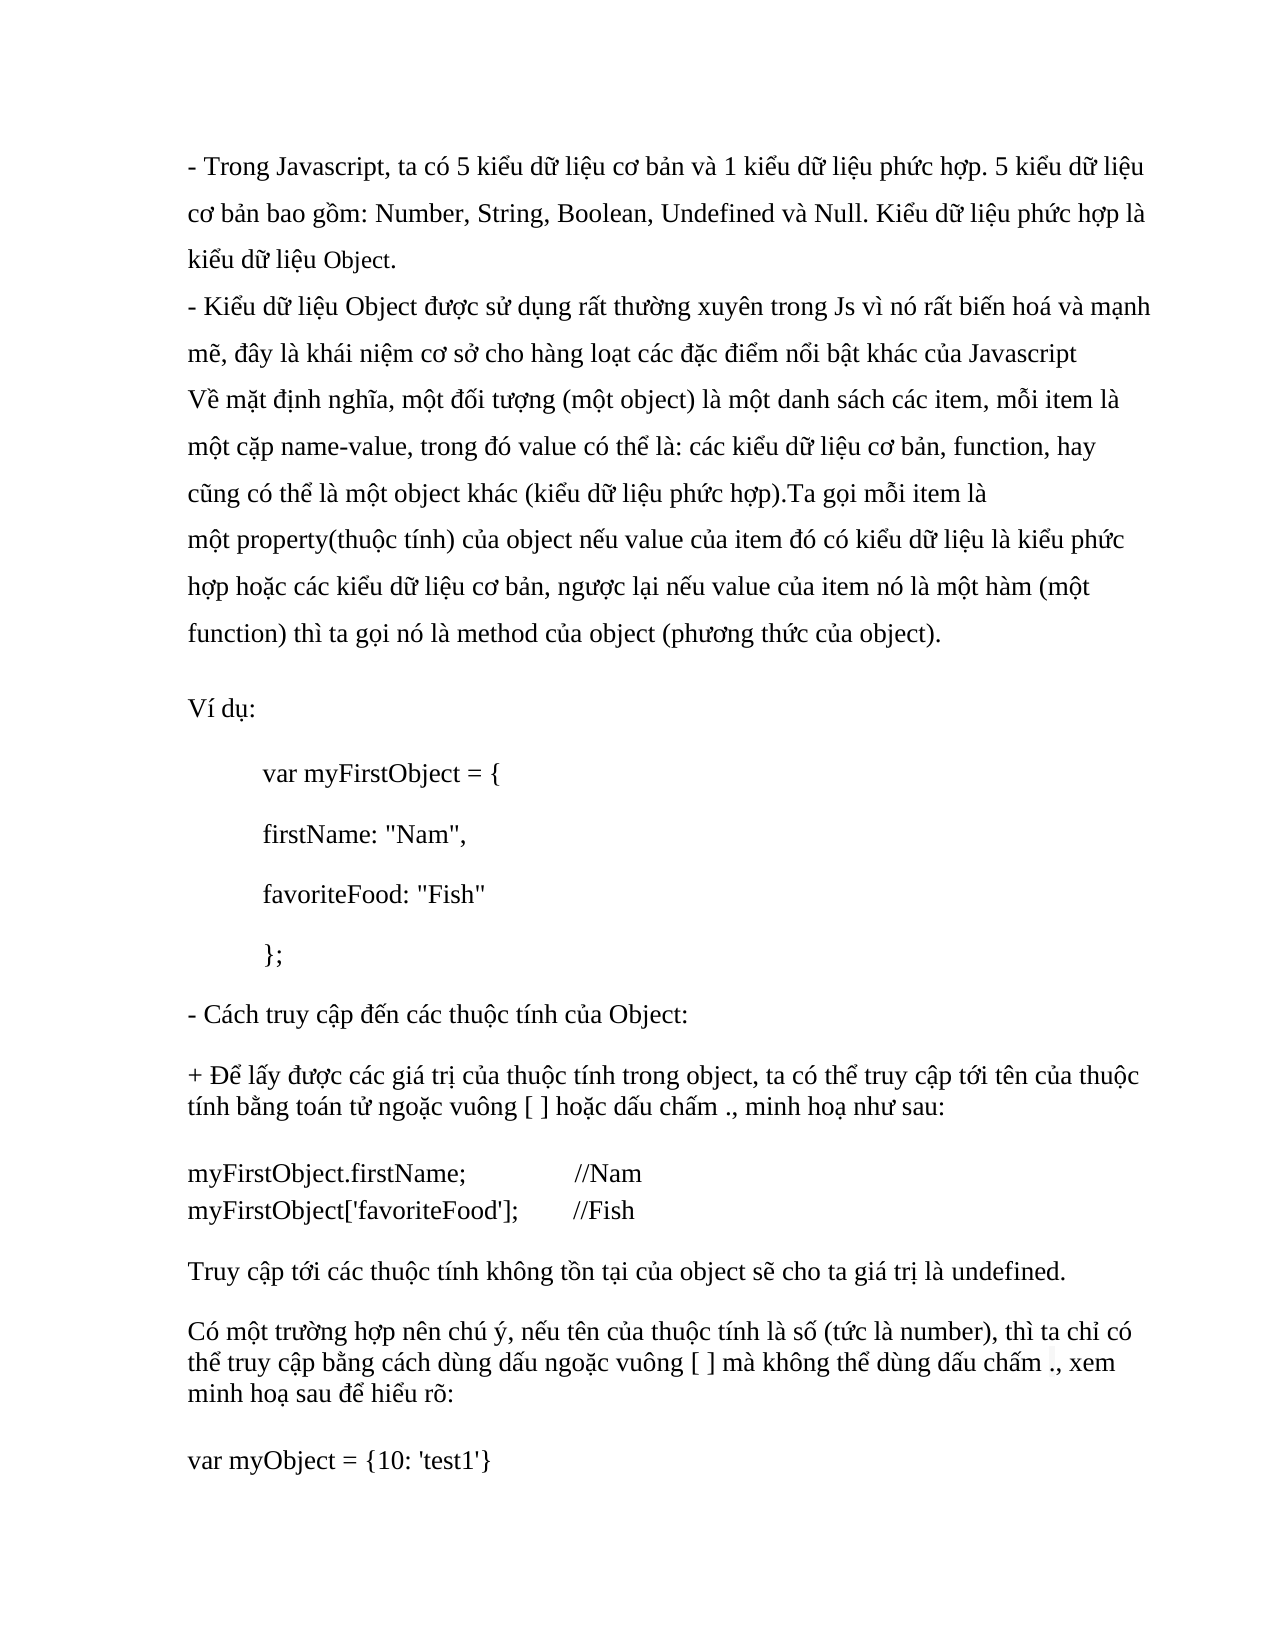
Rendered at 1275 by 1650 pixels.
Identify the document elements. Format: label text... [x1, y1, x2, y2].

text Về mặt định nghĩa, một đối tượng (một object) là một danh sách các item, mỗi item là một cặp name-value, trong đó value có thể là: các kiểu dữ liệu cơ bản, function, hay cũng có thể là một object khác (kiểu dữ liệu phức hợp).Ta gọi mỗi item là một property(thuộc tính) của object nếu value của item đó có kiểu dữ liệu là kiểu phức hợp hoặc các kiểu dữ liệu cơ bản, ngược lại nếu value của item nó là một hàm (một function) thì ta gọi nó là method của object (phương thức của object). [187, 383, 1152, 648]
text - Cách truy cập đến các thuộc tính của Object: [187, 999, 1152, 1030]
text Có một trường hợp nên chú ý, nếu tên của thuộc tính là số (tức là number), thì ta chỉ có thể truy cập bằng cách dùng dấu ngoặc vuông [ ] mà không thể dùng dấu chấm ., xem minh hoạ sau để hiểu rõ: [187, 1315, 1152, 1408]
text var myObject = {10: 'test1'} [187, 1437, 1152, 1475]
text Truy cập tới các thuộc tính không tồn tại của object sẽ cho ta giá trị là undefined. [187, 1254, 1152, 1286]
text + Để lấy được các giá trị của thuộc tính trong object, ta có thể truy cập tới tên của thuộc tính bằng toán tử ngoặc vuông [ ] hoặc dấu chấm ., minh hoạ như sau: [187, 1059, 1152, 1121]
text }; [187, 938, 1152, 969]
text myFirstObject['favoriteFood']; //Fish [187, 1188, 1152, 1225]
text firstName: "Nam", [187, 818, 1152, 849]
text myFirstObject.firstName; //Nam [187, 1150, 1152, 1188]
text favoriteFood: "Fish" [187, 878, 1152, 909]
text - Trong Javascript, ta có 5 kiểu dữ liệu cơ bản và 1 kiểu dữ liệu phức hợp. 5 kiểu dữ liệu cơ bản bao gồm: Number, String, Boolean, Undefined và Null. Kiểu dữ liệu phức hợp là kiểu dữ liệu Object. - Kiểu dữ liệu Object được sử dụng rất thường xuyên trong Js vì nó rất biến hoá và mạnh mẽ, đây là khái niệm cơ sở cho hàng loạt các đặc điểm nổi bật khác của Javascript [187, 150, 1152, 368]
text var myFirstObject = { [187, 757, 1152, 788]
text Ví dụ: [187, 692, 1152, 724]
